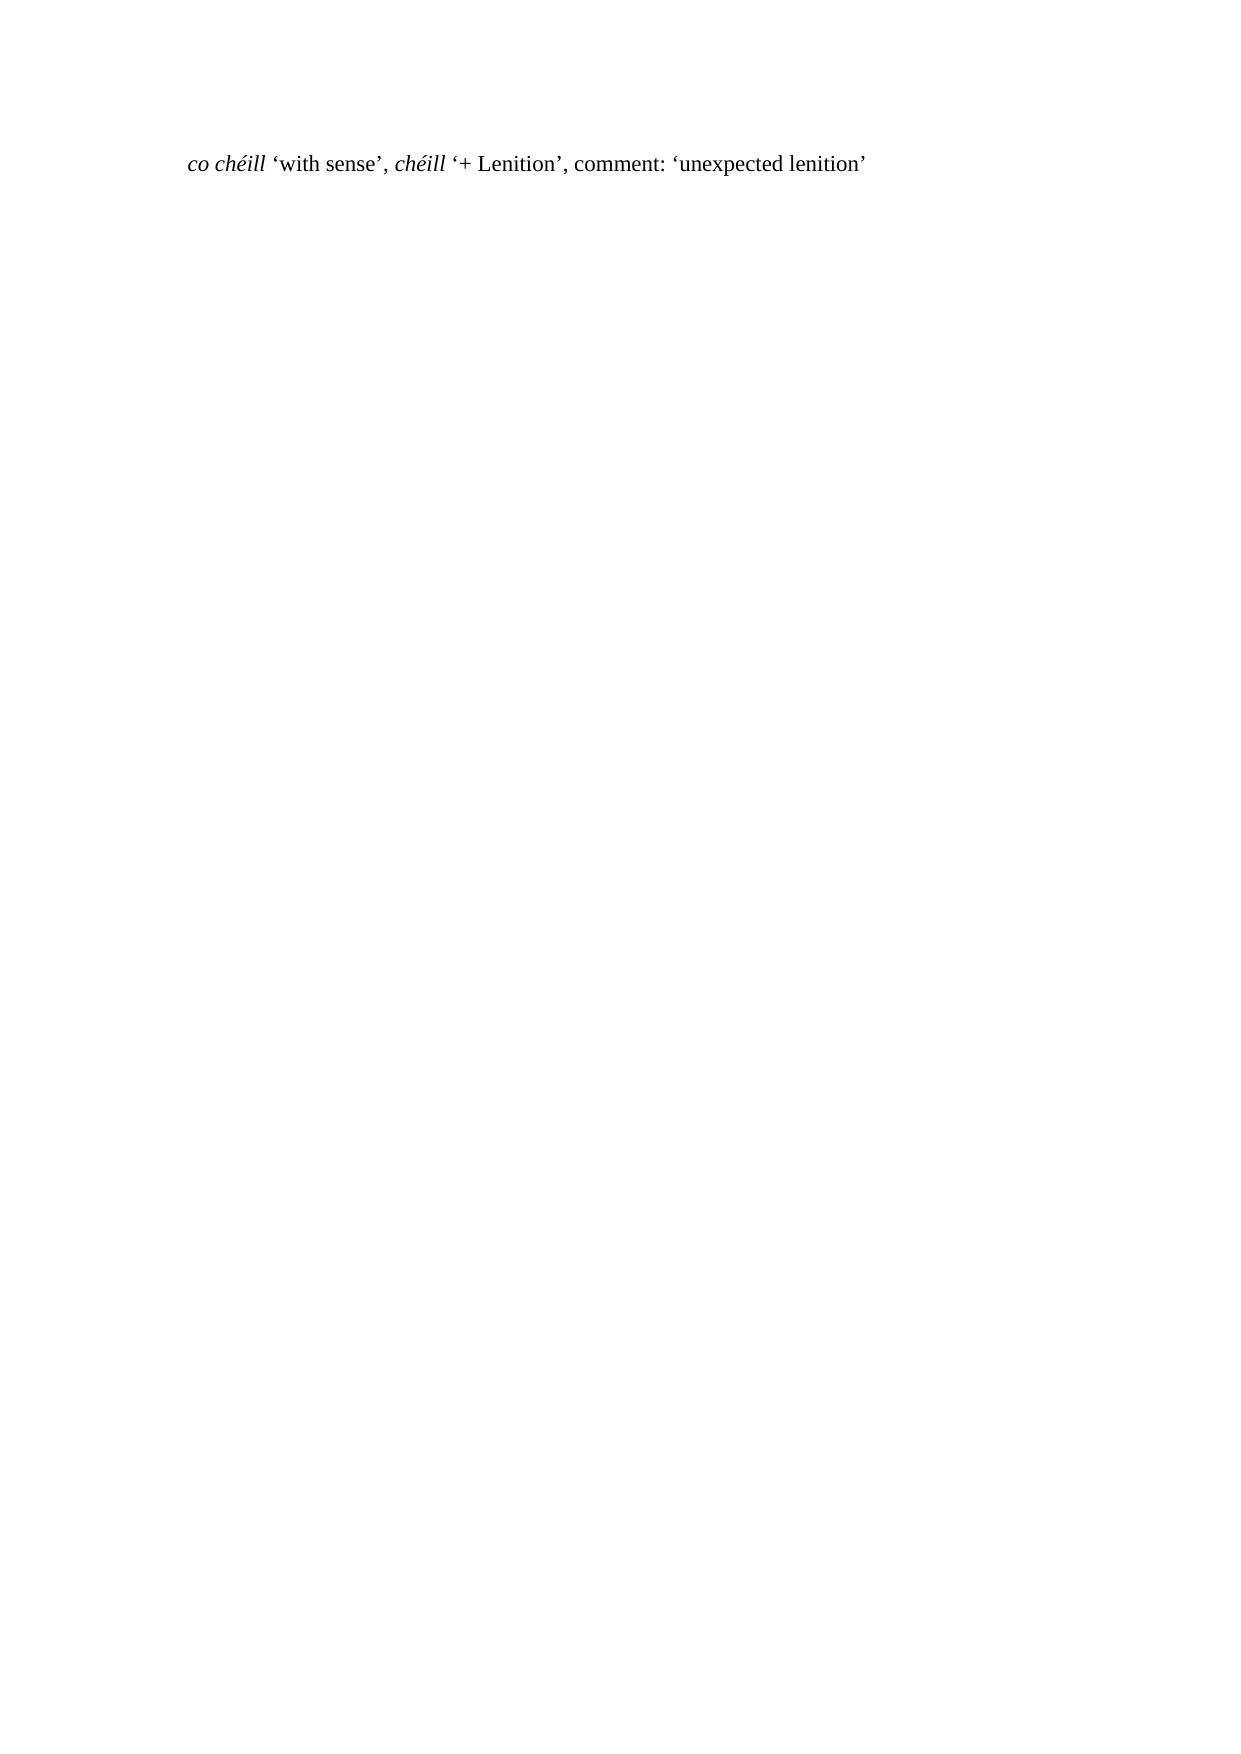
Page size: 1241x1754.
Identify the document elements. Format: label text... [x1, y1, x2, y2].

text co chéill ‘with sense’, chéill ‘+ Lenition’, comment: ‘unexpected lenition’ [187, 150, 1053, 176]
